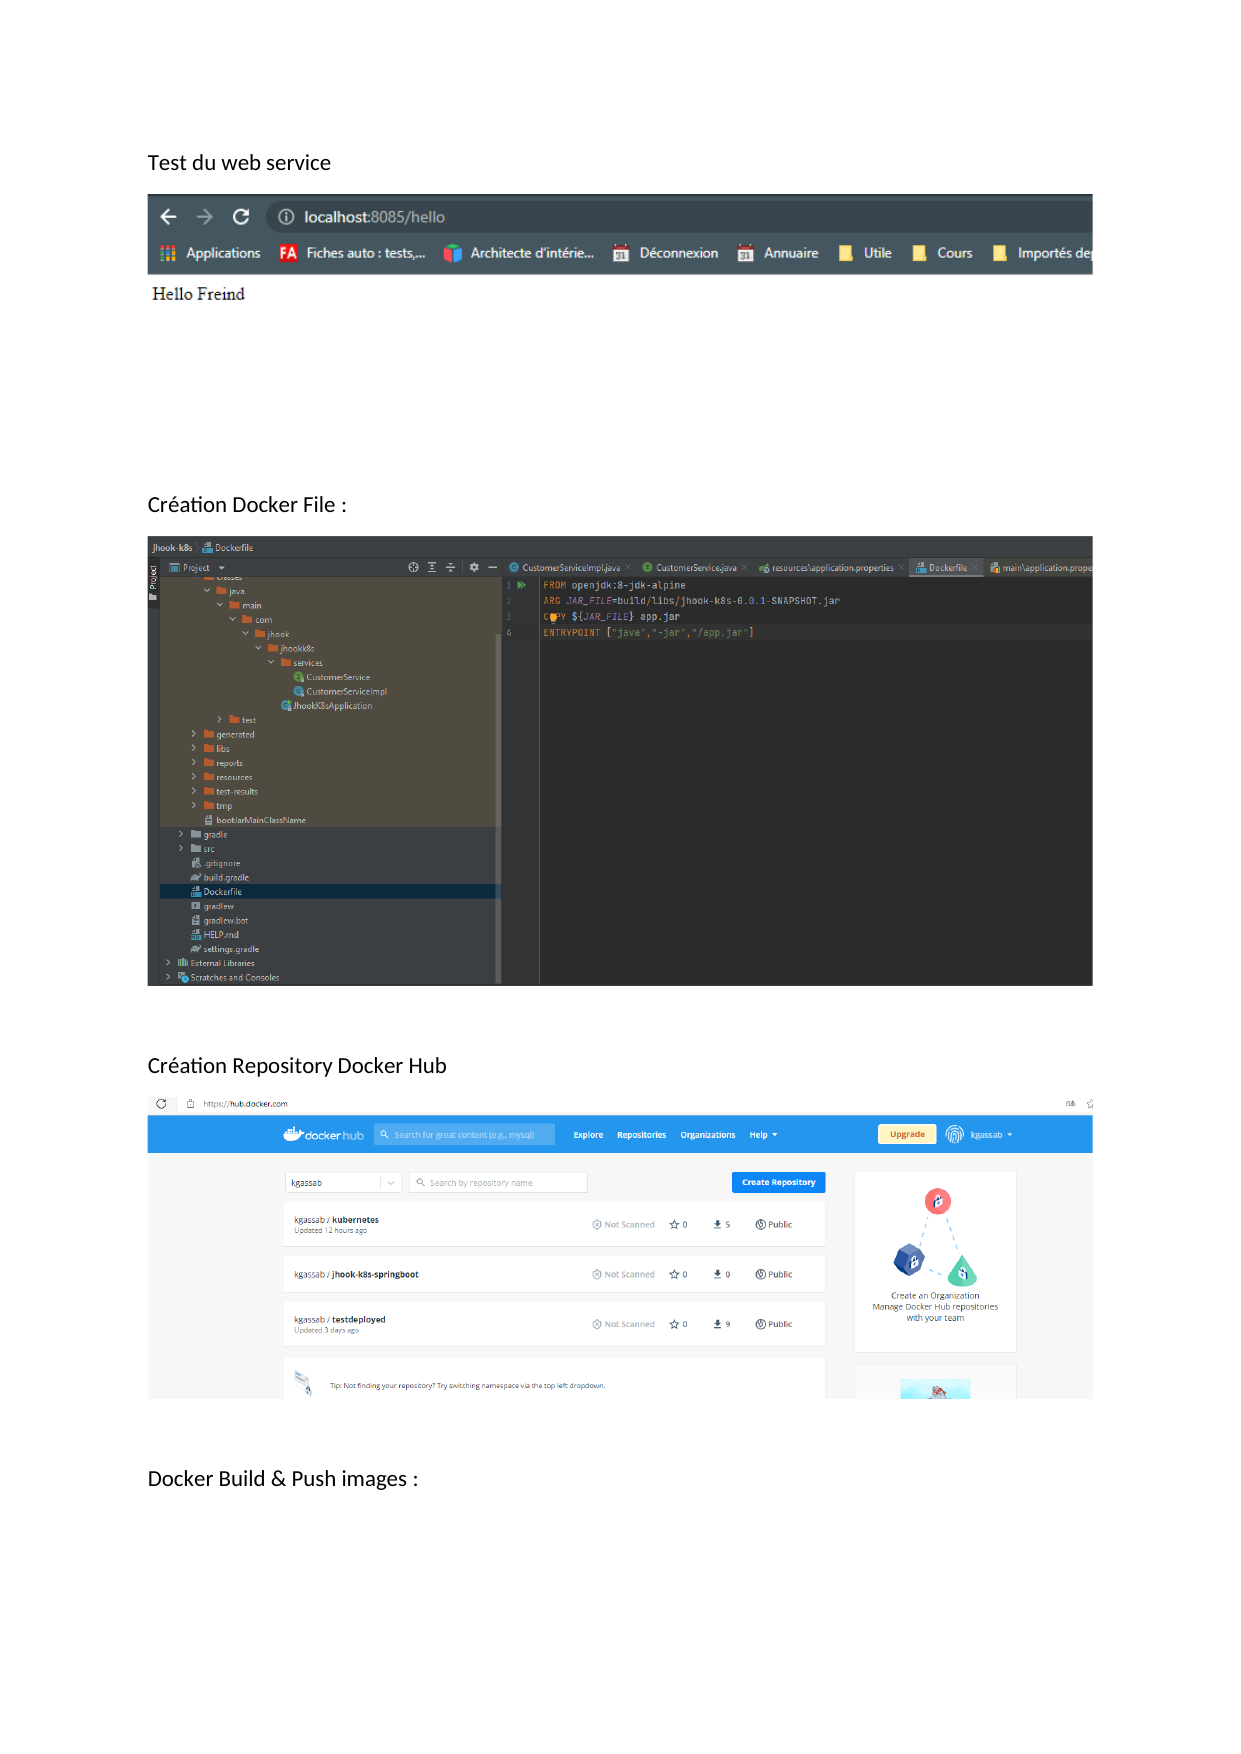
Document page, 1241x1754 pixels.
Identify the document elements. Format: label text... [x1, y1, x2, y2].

picture [147, 1097, 1093, 1399]
text Création Docker File : [148, 490, 1093, 518]
text Test du web service [148, 148, 1093, 176]
picture [147, 194, 1093, 425]
text Création Repository Docker Hub [148, 1051, 1093, 1079]
text Docker Build & Push images : [148, 1464, 1093, 1492]
picture [147, 536, 1093, 986]
